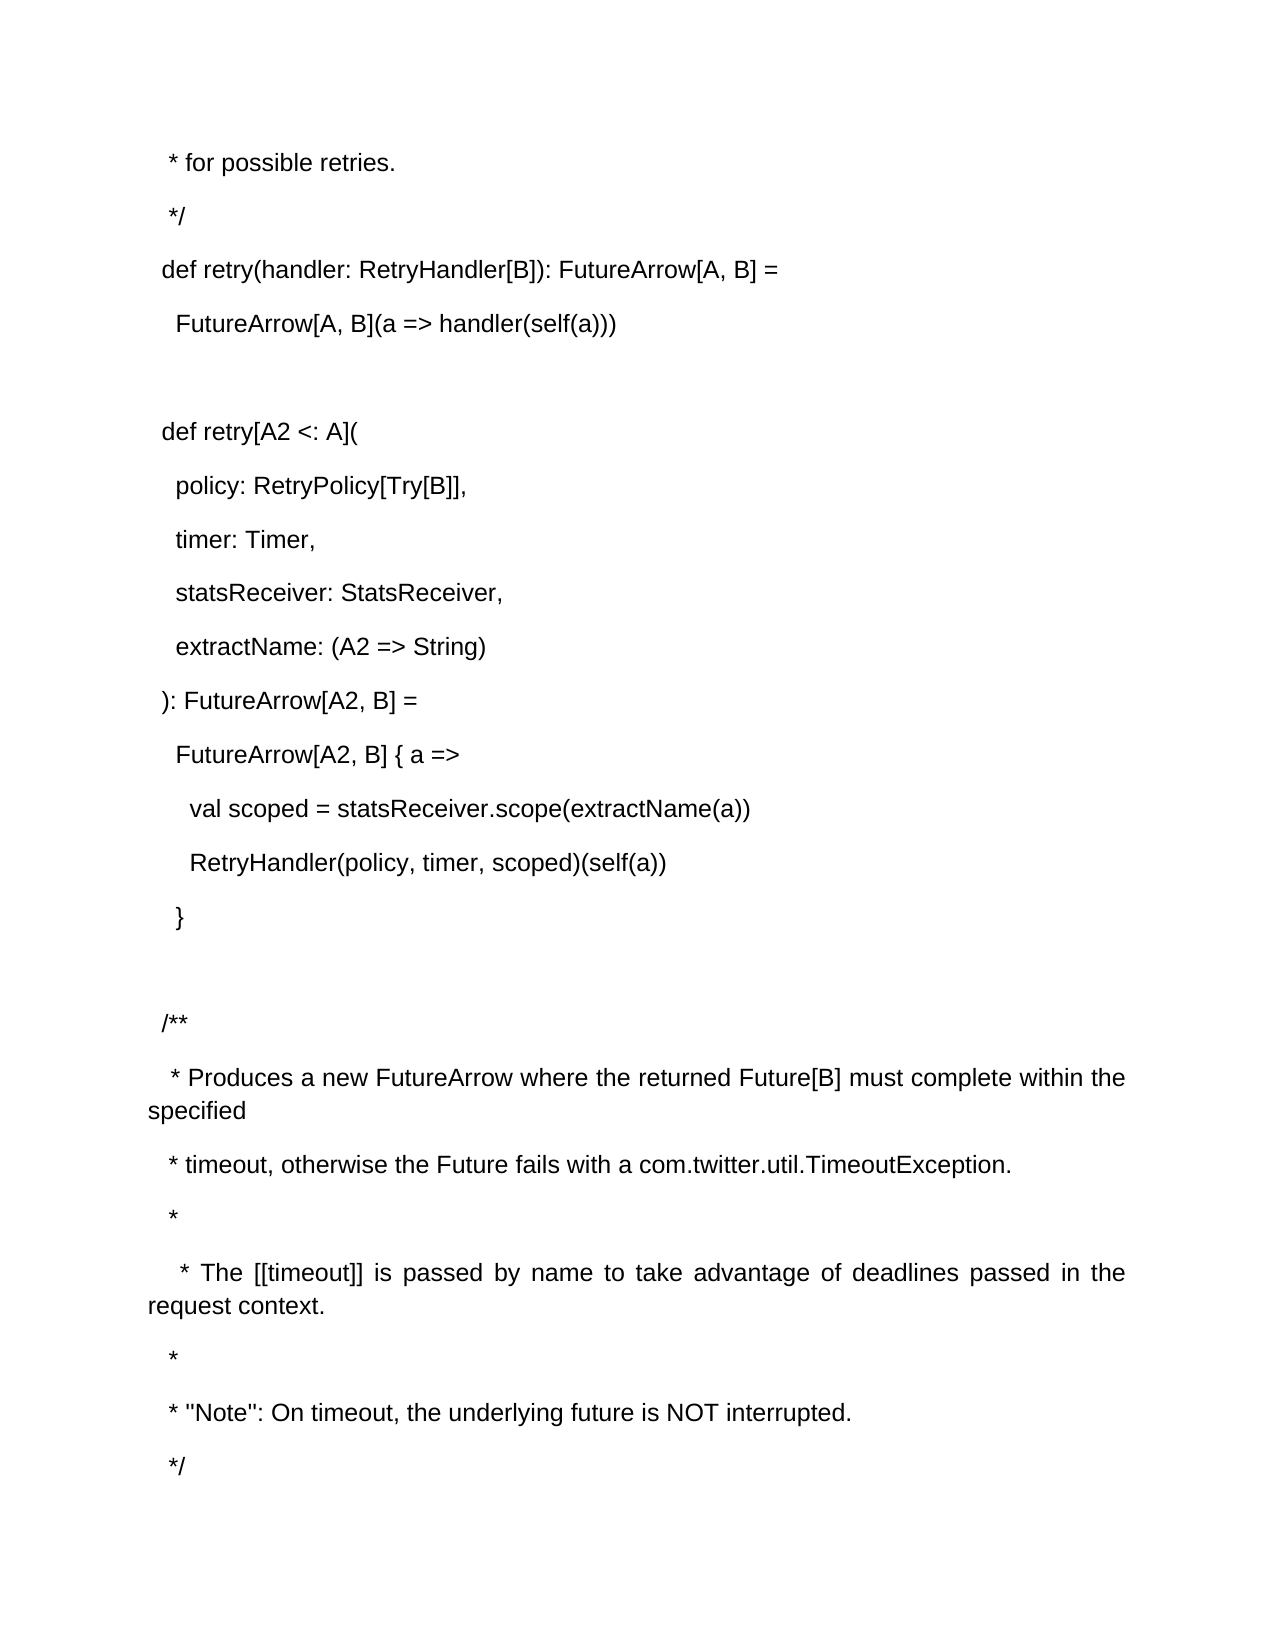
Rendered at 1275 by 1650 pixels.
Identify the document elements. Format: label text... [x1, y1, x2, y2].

text * [148, 1344, 1127, 1373]
text * timeout, otherwise the Future fails with a com.twitter.util.TimeoutException. [148, 1150, 1127, 1179]
text def retry(handler: RetryHandler[B]): FutureArrow[A, B] = [148, 255, 1127, 284]
text * [148, 1204, 1127, 1233]
text ): FutureArrow[A2, B] = [148, 686, 1127, 715]
text * Produces a new FutureArrow where the returned Future[B] must complete within the specified [148, 1063, 1127, 1125]
text * for possible retries. [148, 148, 1127, 176]
text */ [148, 201, 1127, 230]
text FutureArrow[A2, B] { a => [148, 740, 1127, 769]
text RetryHandler(policy, timer, scoped)(self(a)) [148, 848, 1127, 876]
text policy: RetryPolicy[Try[B]], [148, 471, 1127, 499]
text timer: Timer, [148, 524, 1127, 553]
text * ''Note'': On timeout, the underlying future is NOT interrupted. [148, 1398, 1127, 1427]
text */ [148, 1452, 1127, 1481]
text } [148, 902, 1127, 930]
text FutureArrow[A, B](a => handler(self(a))) [148, 309, 1127, 338]
text statsReceiver: StatsReceiver, [148, 578, 1127, 607]
text * The [[timeout]] is passed by name to take advantage of deadlines passed in the request context. [148, 1258, 1127, 1319]
text extractName: (A2 => String) [148, 632, 1127, 661]
text val scoped = statsReceiver.scope(extractName(a)) [148, 794, 1127, 823]
text /** [148, 1009, 1127, 1038]
text def retry[A2 <: A]( [148, 417, 1127, 446]
